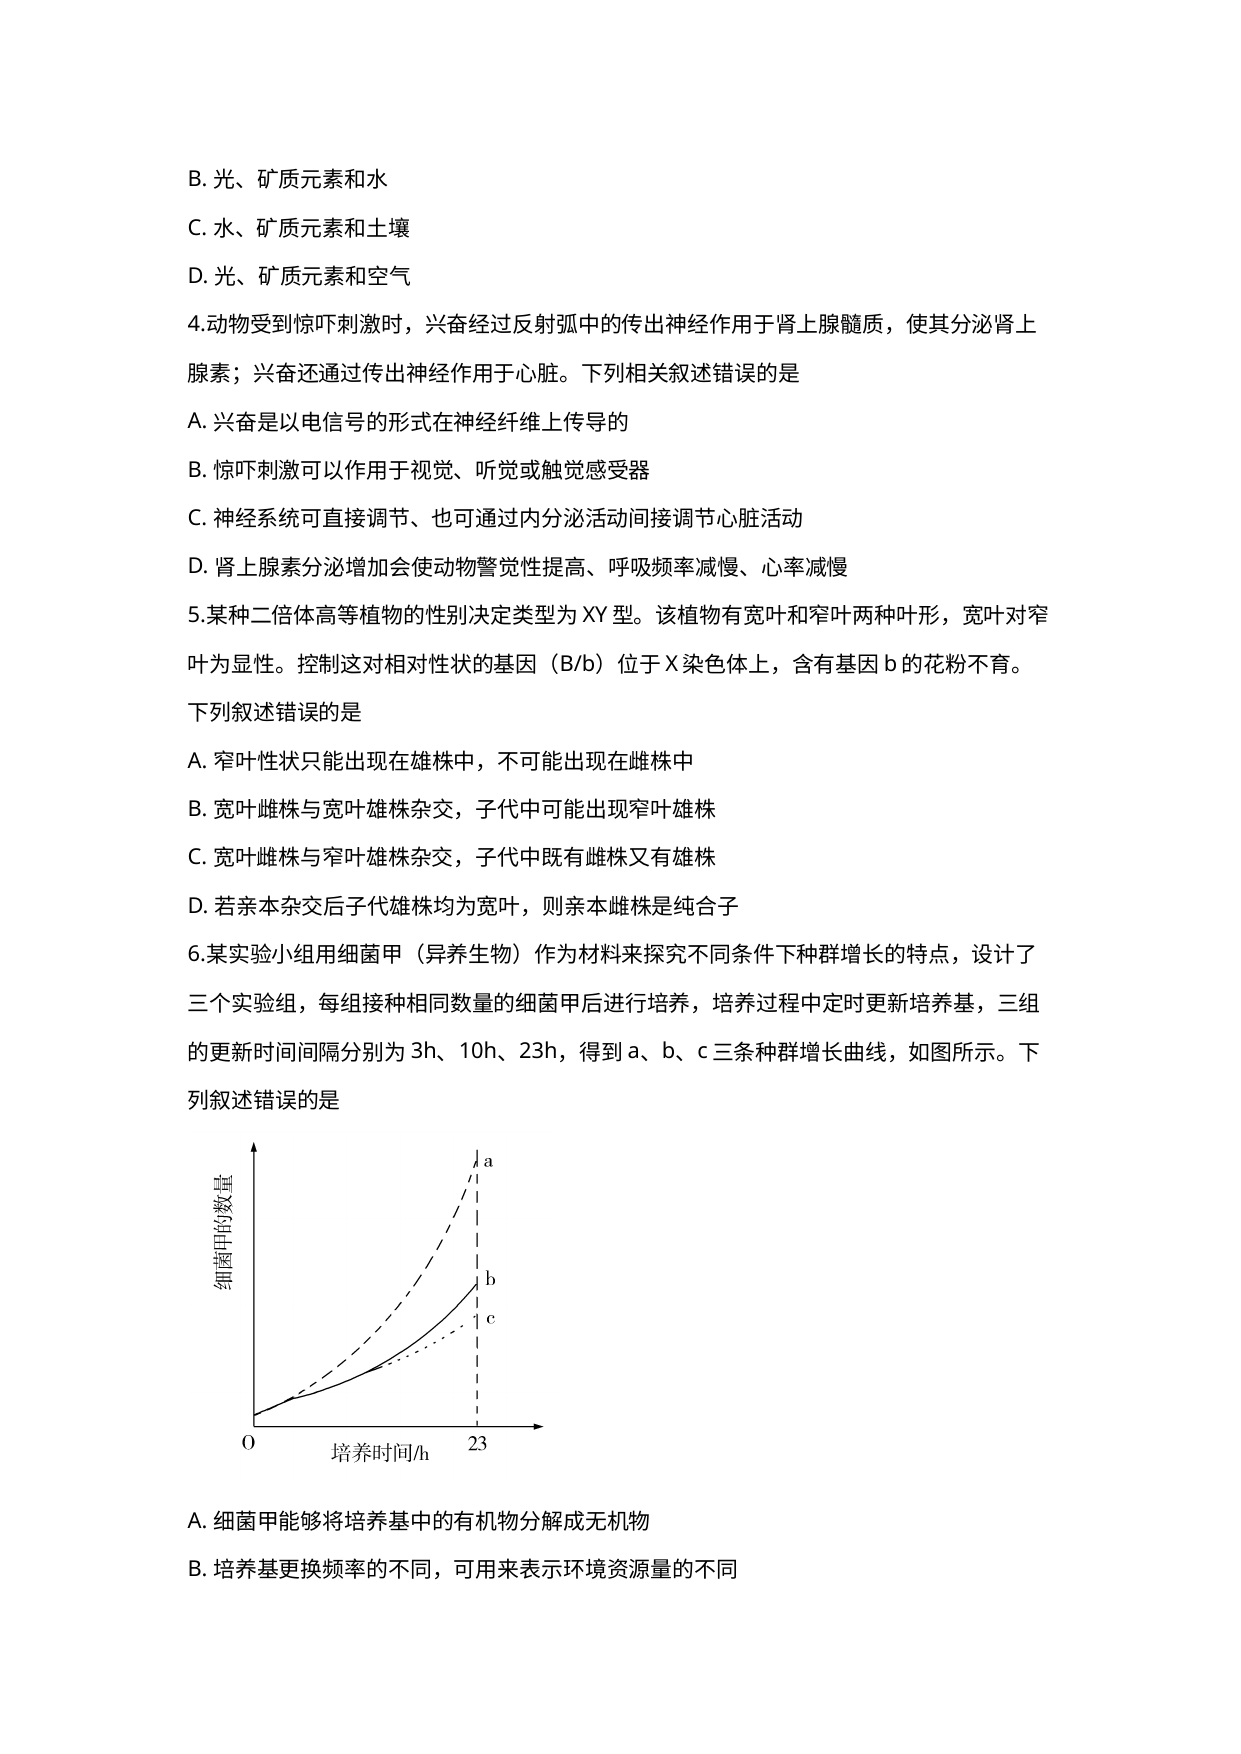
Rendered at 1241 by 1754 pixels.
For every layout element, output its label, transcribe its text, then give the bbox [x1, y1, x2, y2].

text B. 惊吓刺激可以作用于视觉、听觉或触觉感受器 [187, 452, 1053, 485]
text B. 光、矿质元素和水 [187, 162, 1053, 194]
text 4.动物受到惊吓刺激时，兴奋经过反射弧中的传出神经作用于肾上腺髓质，使其分泌肾上腺素；兴奋还通过传出神经作用于心脏。下列相关叙述错误的是 [187, 307, 1053, 388]
text 5.某种二倍体高等植物的性别决定类型为XY型。该植物有宽叶和窄叶两种叶形，宽叶对窄叶为显性。控制这对相对性状的基因（B/b）位于X染色体上，含有基因b的花粉不育。下列叙述错误的是 [187, 597, 1053, 727]
text A. 细菌甲能够将培养基中的有机物分解成无机物 [187, 1503, 1053, 1536]
text C. 水、矿质元素和土壤 [187, 210, 1053, 243]
text A. 窄叶性状只能出现在雄株中，不可能出现在雌株中 [187, 743, 1053, 776]
text B. 宽叶雌株与宽叶雄株杂交，子代中可能出现窄叶雄株 [187, 792, 1053, 824]
text C. 神经系统可直接调节、也可通过内分泌活动间接调节心脏活动 [187, 501, 1053, 533]
text A. 兴奋是以电信号的形式在神经纤维上传导的 [187, 404, 1053, 437]
text C. 宽叶雌株与窄叶雄株杂交，子代中既有雌株又有雄株 [187, 840, 1053, 872]
picture [187, 1131, 560, 1480]
text D. 若亲本杂交后子代雄株均为宽叶，则亲本雌株是纯合子 [187, 888, 1053, 921]
text B. 培养基更换频率的不同，可用来表示环境资源量的不同 [187, 1552, 1053, 1584]
text D. 光、矿质元素和空气 [187, 259, 1053, 291]
text D. 肾上腺素分泌增加会使动物警觉性提高、呼吸频率减慢、心率减慢 [187, 549, 1053, 582]
text 6.某实验小组用细菌甲（异养生物）作为材料来探究不同条件下种群增长的特点，设计了三个实验组，每组接种相同数量的细菌甲后进行培养，培养过程中定时更新培养基，三组的更新时间间隔分别为3h、10h、23h，得到a、b、c三条种群增长曲线，如图所示。下列叙述错误的是 [187, 937, 1053, 1115]
